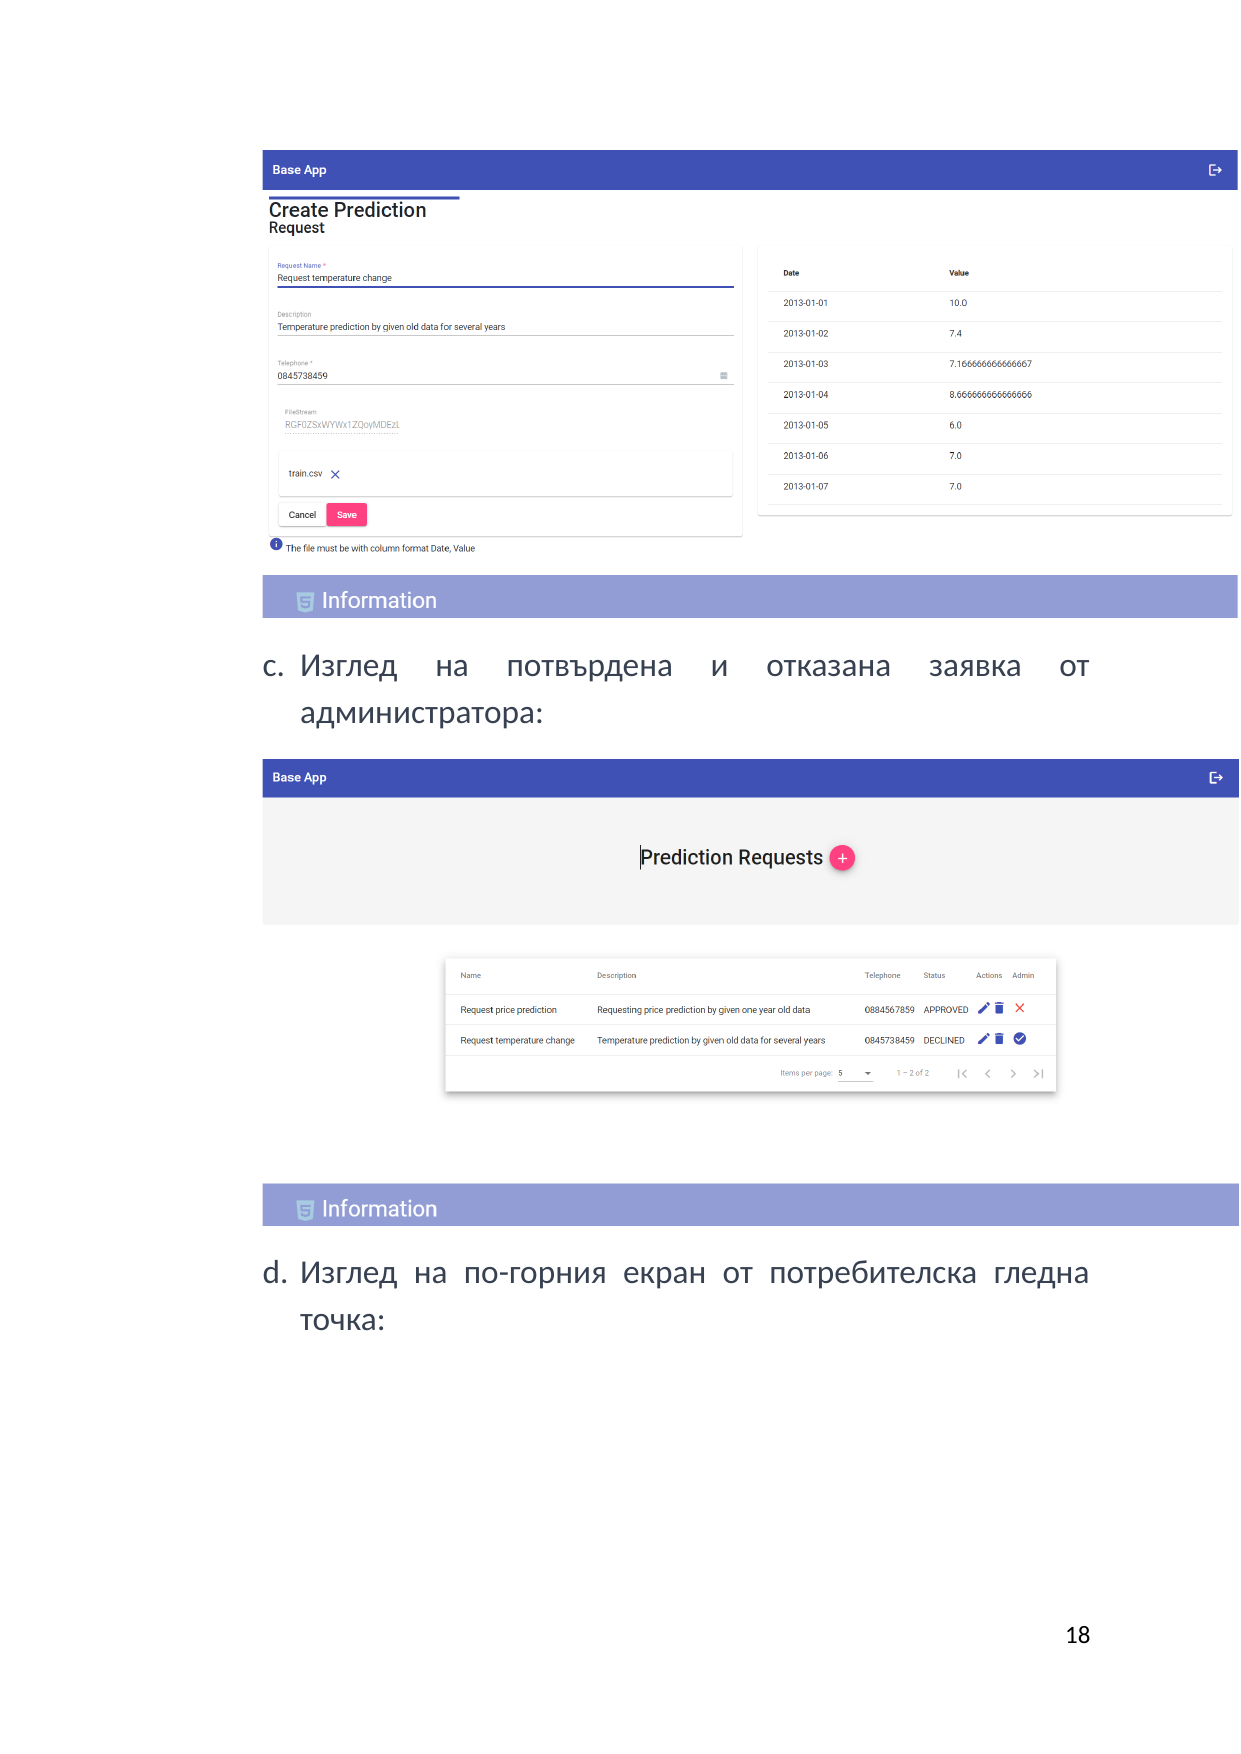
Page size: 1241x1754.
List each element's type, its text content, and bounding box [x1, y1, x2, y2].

list Изглед на потвърдена и отказана заявка от администратора: [262, 644, 1090, 731]
list Изглед на по-горния екран от потребителска гледна точка: [262, 1251, 1090, 1339]
picture [262, 150, 1238, 618]
picture [262, 759, 1239, 1226]
